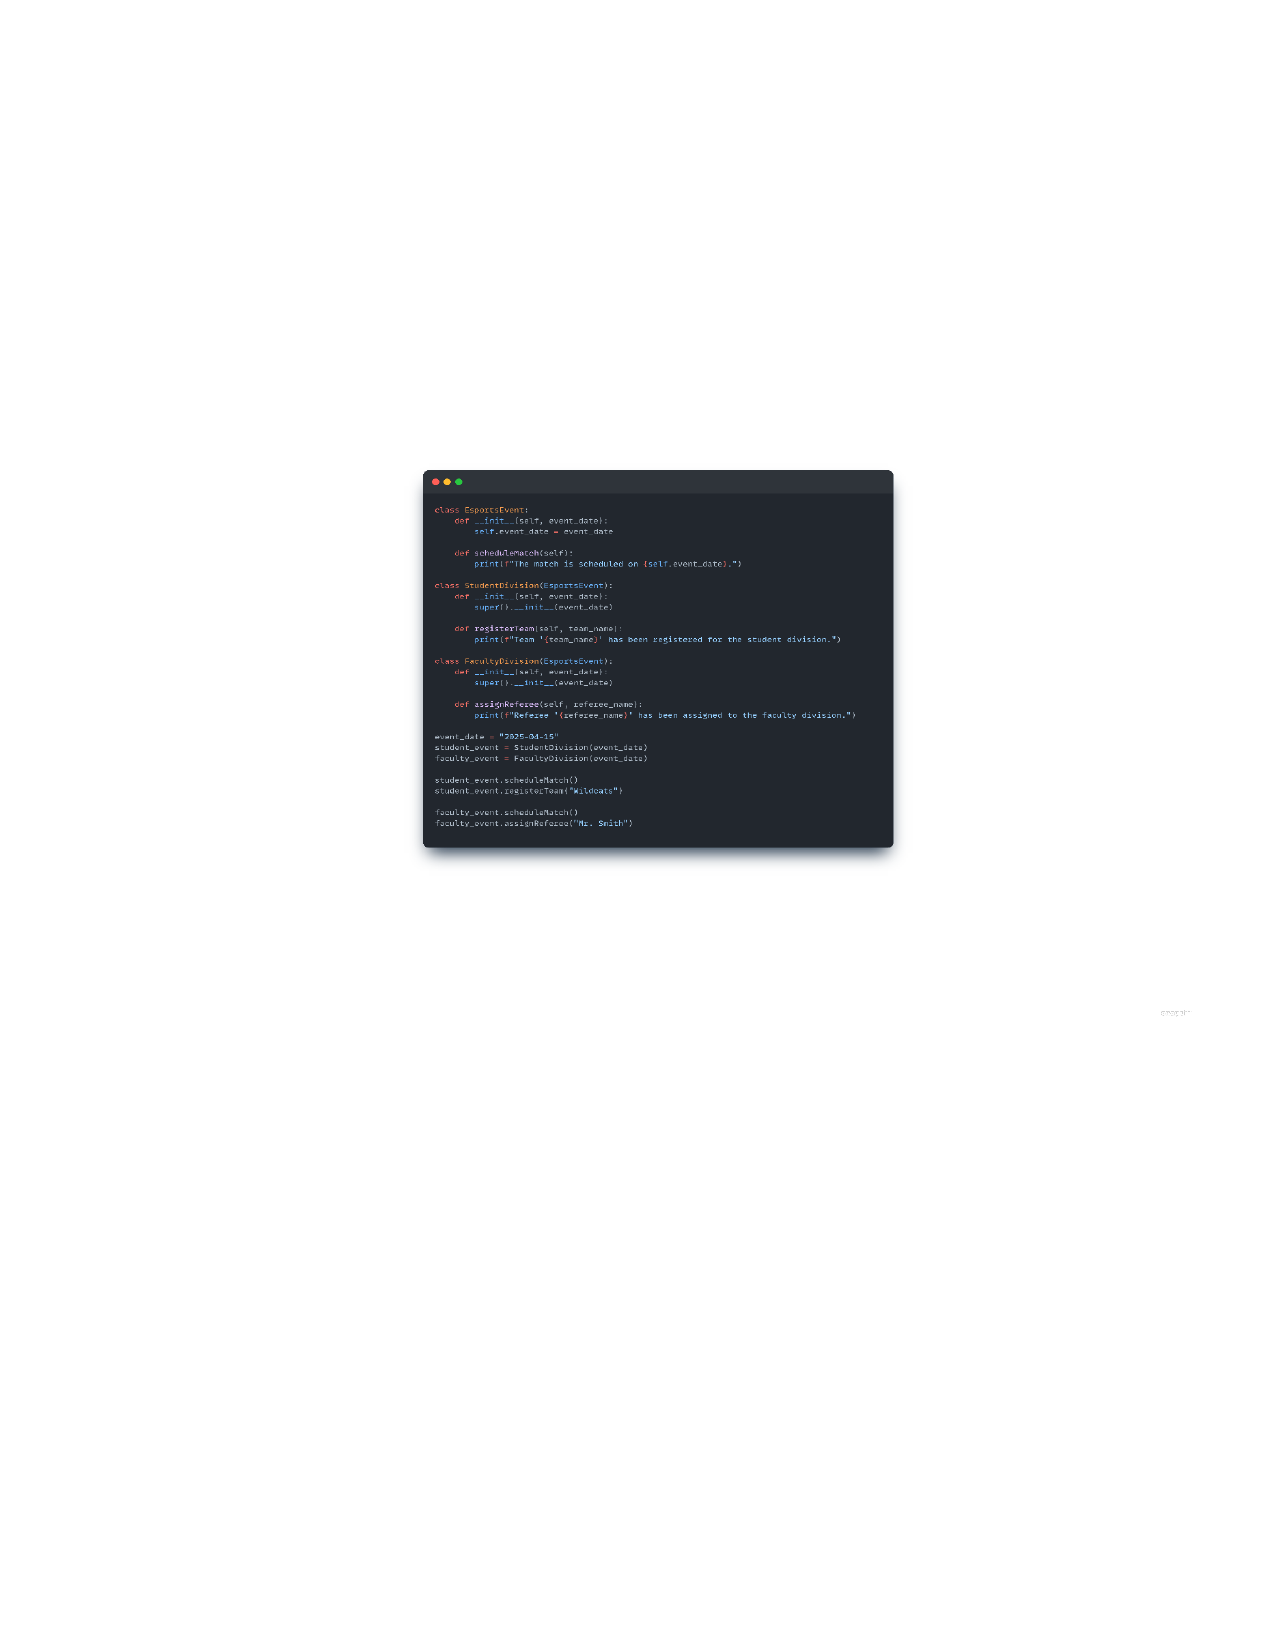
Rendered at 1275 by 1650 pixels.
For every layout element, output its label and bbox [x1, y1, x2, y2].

picture [62, 420, 1213, 1022]
